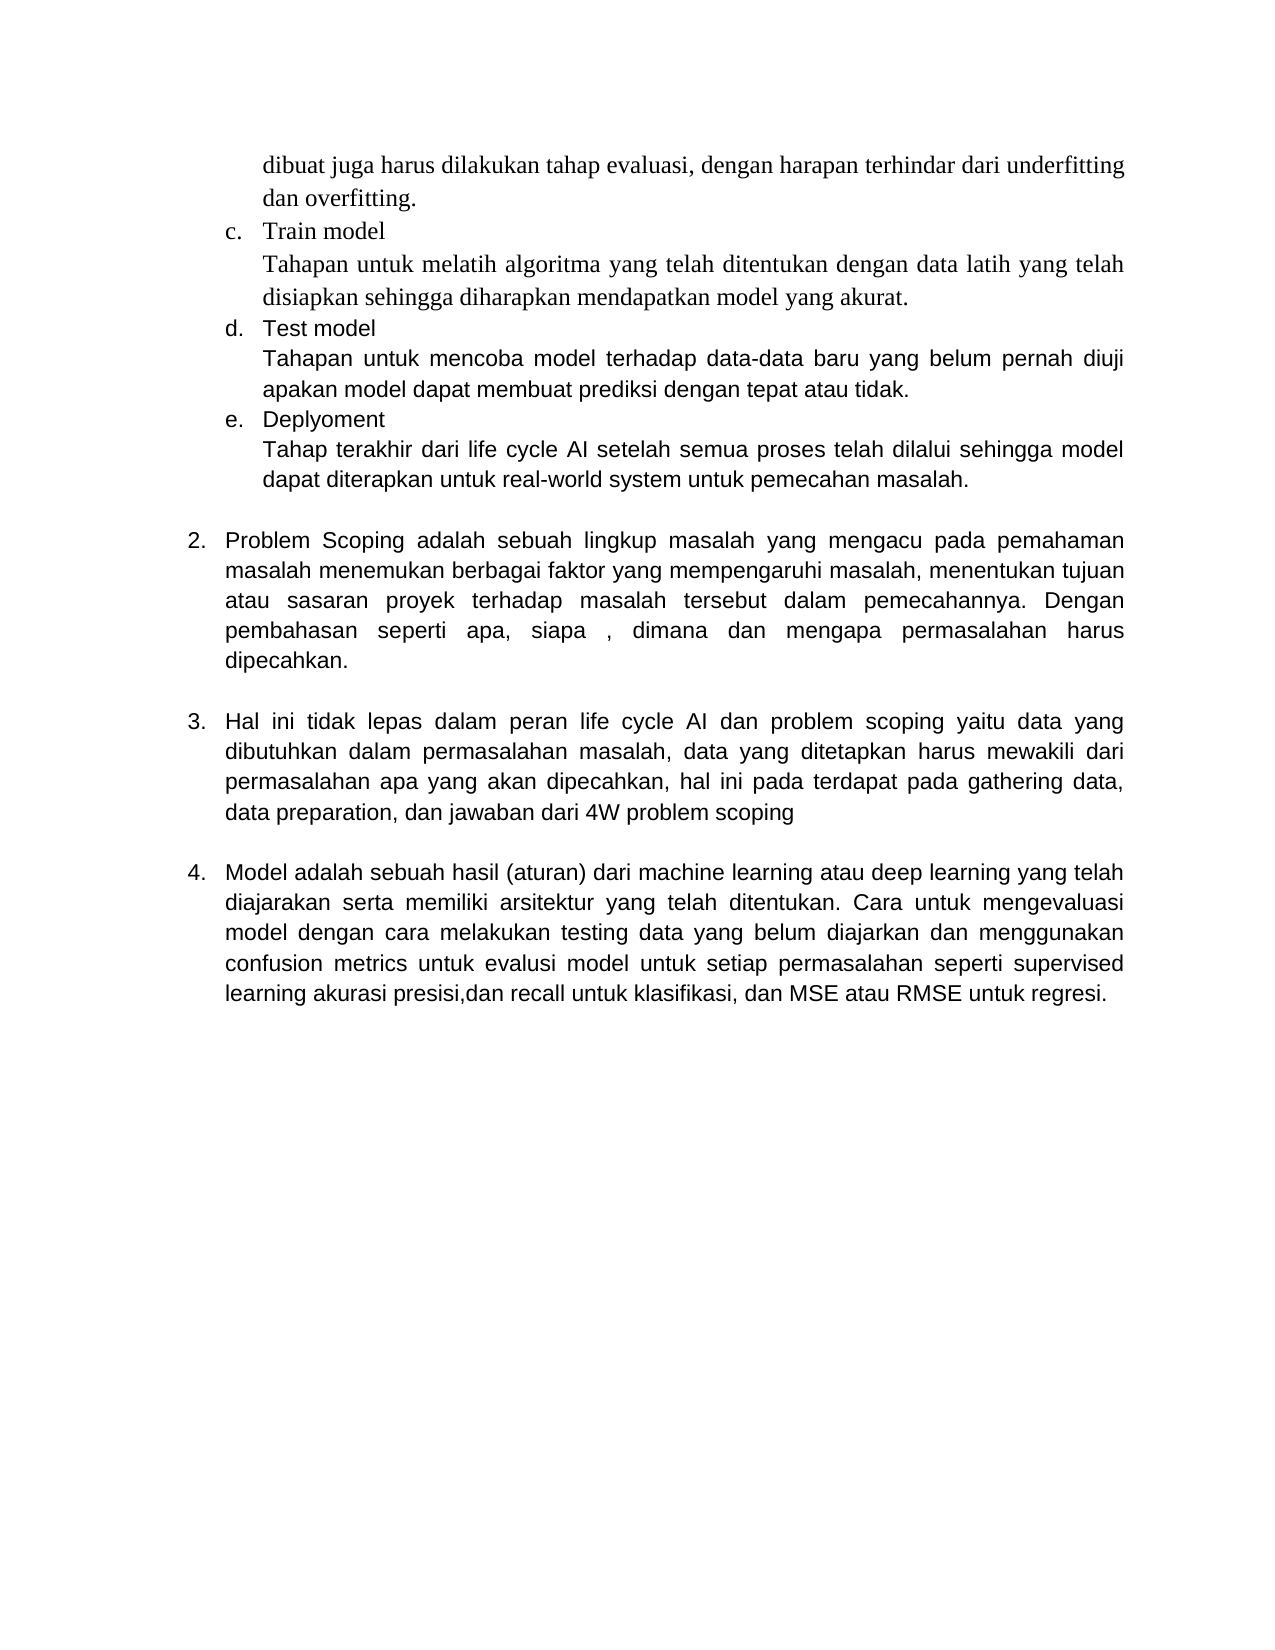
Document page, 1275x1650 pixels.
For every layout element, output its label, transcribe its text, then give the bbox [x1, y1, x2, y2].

text Tahapan untuk mencoba model terhadap data-data baru yang belum pernah diuji apakan model dapat membuat prediksi dengan tepat atau tidak. [262, 345, 1125, 402]
list Problem Scoping adalah sebuah lingkup masalah yang mengacu pada pemahaman masalah menemukan berbagai faktor yang mempengaruhi masalah, menentukan tujuan atau sasaran proyek terhadap masalah tersebut dalam pemecahannya. Dengan pembahasan seperti apa, siapa , dimana dan mengapa permasalahan harus dipecahkan. [187, 527, 1125, 674]
list Deplyoment [225, 406, 1125, 432]
list Model adalah sebuah hasil (aturan) dari machine learning atau deep learning yang telah diajarakan serta memiliki arsitektur yang telah ditentukan. Cara untuk mengevaluasi model dengan cara melakukan testing data yang belum diajarkan dan menggunakan confusion metrics untuk evalusi model untuk setiap permasalahan seperti supervised learning akurasi presisi,dan recall untuk klasifikasi, dan MSE atau RMSE untuk regresi. [187, 859, 1125, 1006]
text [262, 150, 1125, 212]
text Tahap terakhir dari life cycle AI setelah semua proses telah dilalui sehingga model dapat diterapkan untuk real-world system untuk pemecahan masalah. [262, 436, 1125, 492]
list Hal ini tidak lepas dalam peran life cycle AI dan problem scoping yaitu data yang dibutuhkan dalam permasalahan masalah, data yang ditetapkan harus mewakili dari permasalahan apa yang akan dipecahkan, hal ini pada terdapat pada gathering data, data preparation, dan jawaban dari 4W problem scoping [187, 708, 1125, 825]
list Test model [225, 315, 1125, 341]
text Tahapan untuk melatih algoritma yang telah ditentukan dengan data latih yang telah disiapkan sehingga diharapkan mendapatkan model yang akurat. [262, 249, 1125, 311]
list Train model [225, 216, 1125, 245]
